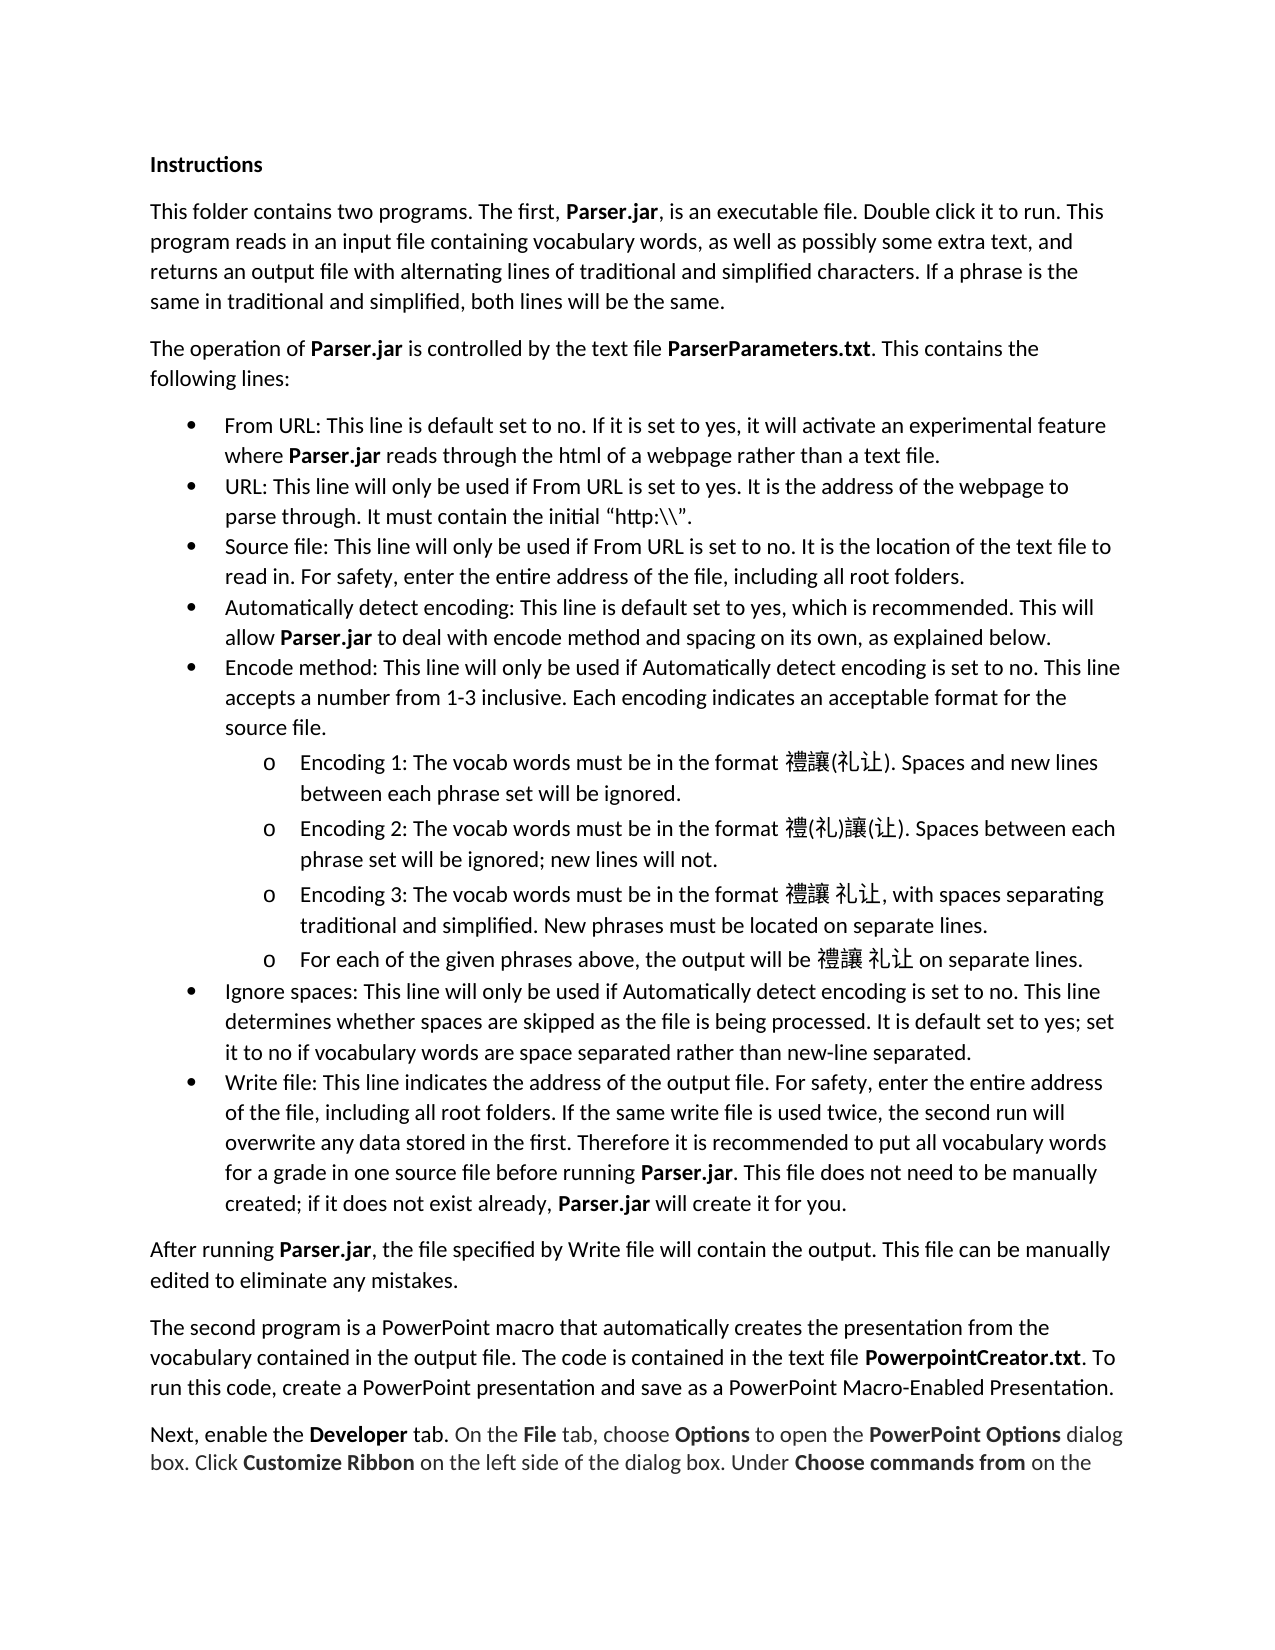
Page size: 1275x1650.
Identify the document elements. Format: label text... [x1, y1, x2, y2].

list Encoding 2: The vocab words must be in the format 禮(礼)讓(让). Spaces between each phrase set will be ignored; new lines will not. [262, 809, 1125, 873]
text The second program is a PowerPoint macro that automatically creates the presentation from the vocabulary contained in the output file. The code is contained in the text file PowerpointCreator.txt. To run this code, create a PowerPoint presentation and save as a PowerPoint Macro-Enabled Presentation. [150, 1313, 1125, 1401]
list For each of the given phrases above, the output will be 禮讓 礼让 on separate lines. [262, 941, 1125, 975]
list Encode method: This line will only be used if Automatically detect encoding is set to no. This line accepts a number from 1-3 inclusive. Each encoding indicates an acceptable format for the source file. [187, 653, 1125, 742]
list From URL: This line is default set to no. If it is set to yes, it will activate an experimental feature where Parser.jar reads through the html of a webpage rather than a text file. [187, 411, 1125, 470]
list Encoding 3: The vocab words must be in the format 禮讓 礼让, with spaces separating traditional and simplified. New phrases must be located on separate lines. [262, 875, 1125, 939]
list URL: This line will only be used if From URL is set to yes. It is the address of the webpage to parse through. It must contain the initial “http:\\”. [187, 472, 1125, 530]
text After running Parser.jar, the file specified by Write file will contain the output. This file can be manually edited to eliminate any mistakes. [150, 1236, 1125, 1294]
list Source file: This line will only be used if From URL is set to no. It is the location of the text file to read in. For safety, enter the entire address of the file, including all root folders. [187, 532, 1125, 591]
text This folder contains two programs. The first, Parser.jar, is an executable file. Double click it to run. This program reads in an input file containing vocabulary words, as well as possibly some extra text, and returns an output file with alternating lines of traditional and simplified characters. If a phrase is the same in traditional and simplified, both lines will be the same. [150, 197, 1125, 316]
list Encoding 1: The vocab words must be in the format 禮讓(礼让). Spaces and new lines between each phrase set will be ignored. [262, 744, 1125, 807]
list Ignore spaces: This line will only be used if Automatically detect encoding is set to no. This line determines whether spaces are skipped as the file is being processed. It is default set to yes; set it to no if vocabulary words are space separated rather than new-line separated. [187, 977, 1125, 1066]
list Write file: This line indicates the address of the output file. For safety, enter the entire address of the file, including all root folders. If the same write file is used twice, the second run will overwrite any data stored in the first. Therefore it is recommended to put all vocabulary words for a grade in one source file before running Parser.jar. This file does not need to be manually created; if it does not exist already, Parser.jar will create it for you. [187, 1068, 1125, 1217]
list Automatically detect encoding: This line is default set to yes, which is recommended. This will allow Parser.jar to deal with encode method and spacing on its own, as explained below. [187, 593, 1125, 651]
text Instructions [150, 150, 1125, 178]
text The operation of Parser.jar is controlled by the text file ParserParameters.txt. This contains the following lines: [150, 334, 1125, 393]
